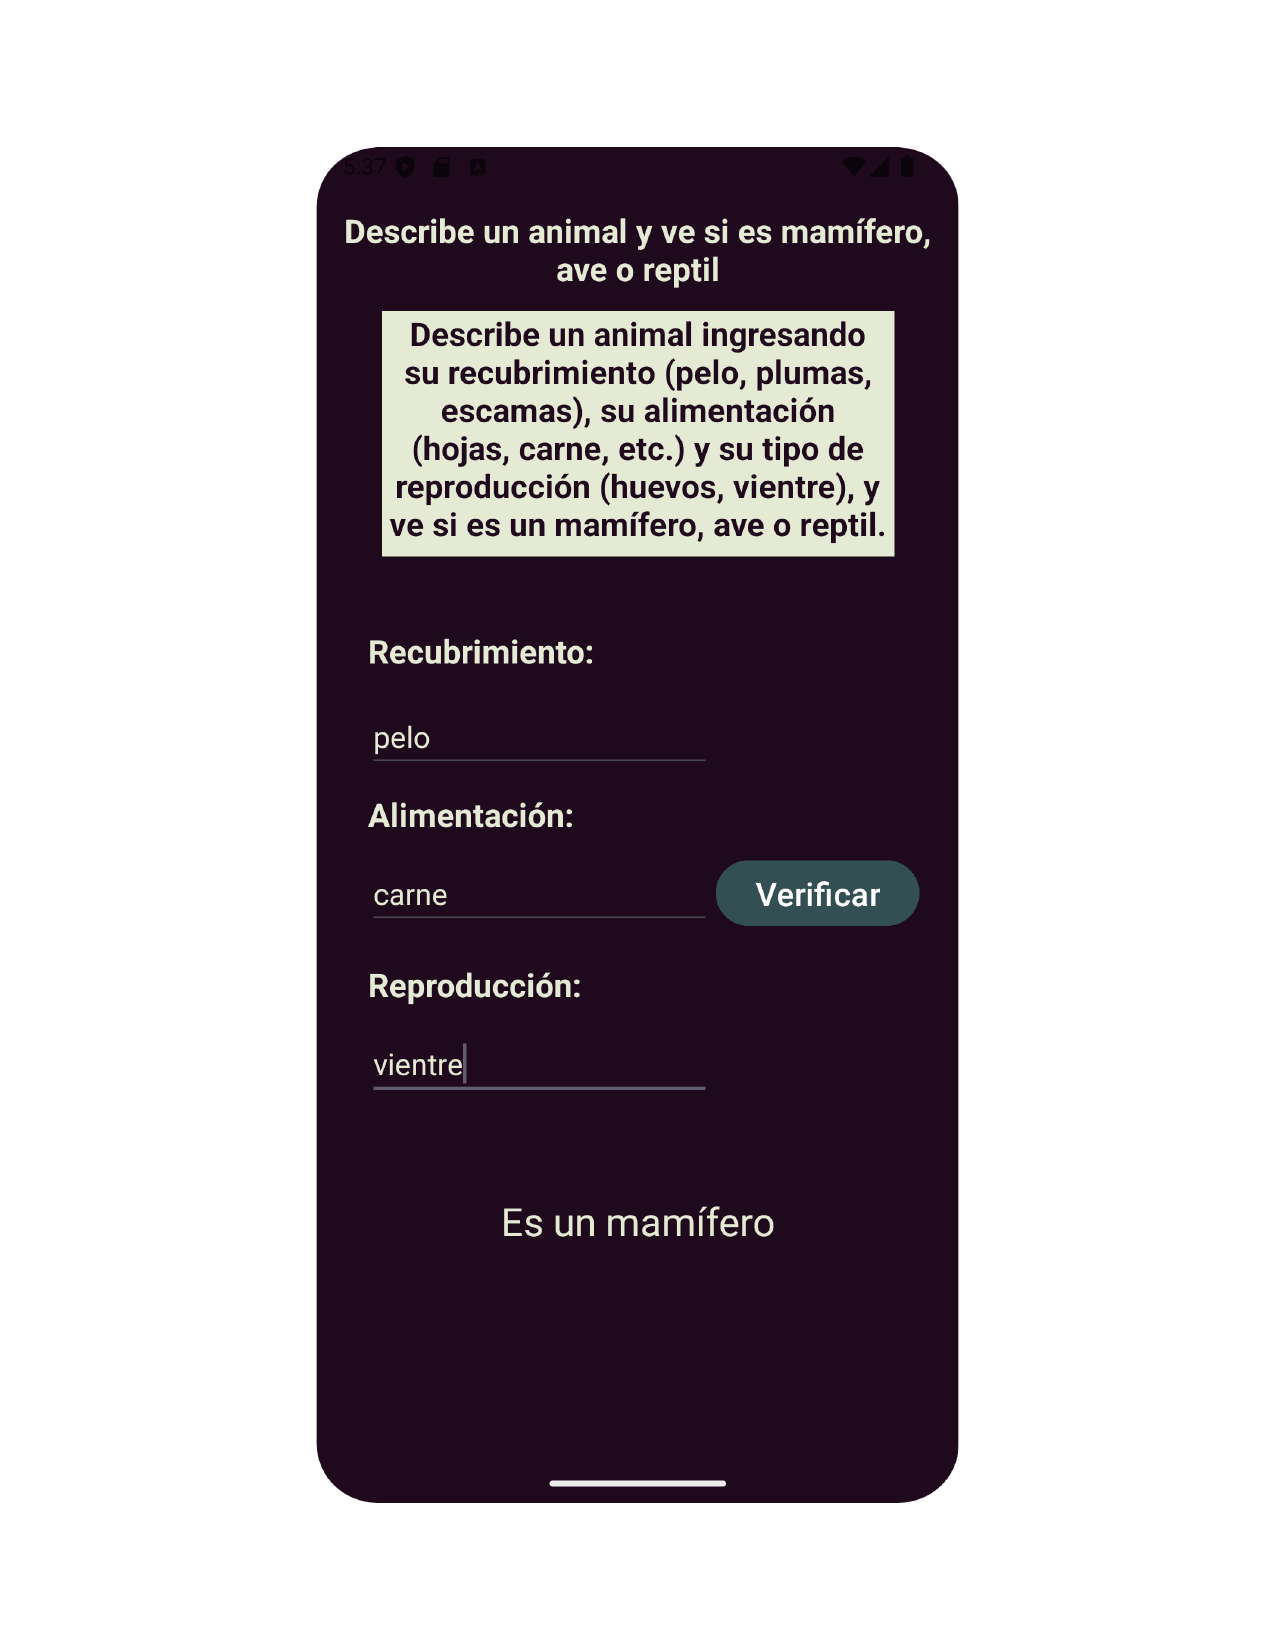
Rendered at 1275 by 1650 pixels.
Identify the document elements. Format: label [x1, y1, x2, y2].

picture [316, 147, 959, 1503]
